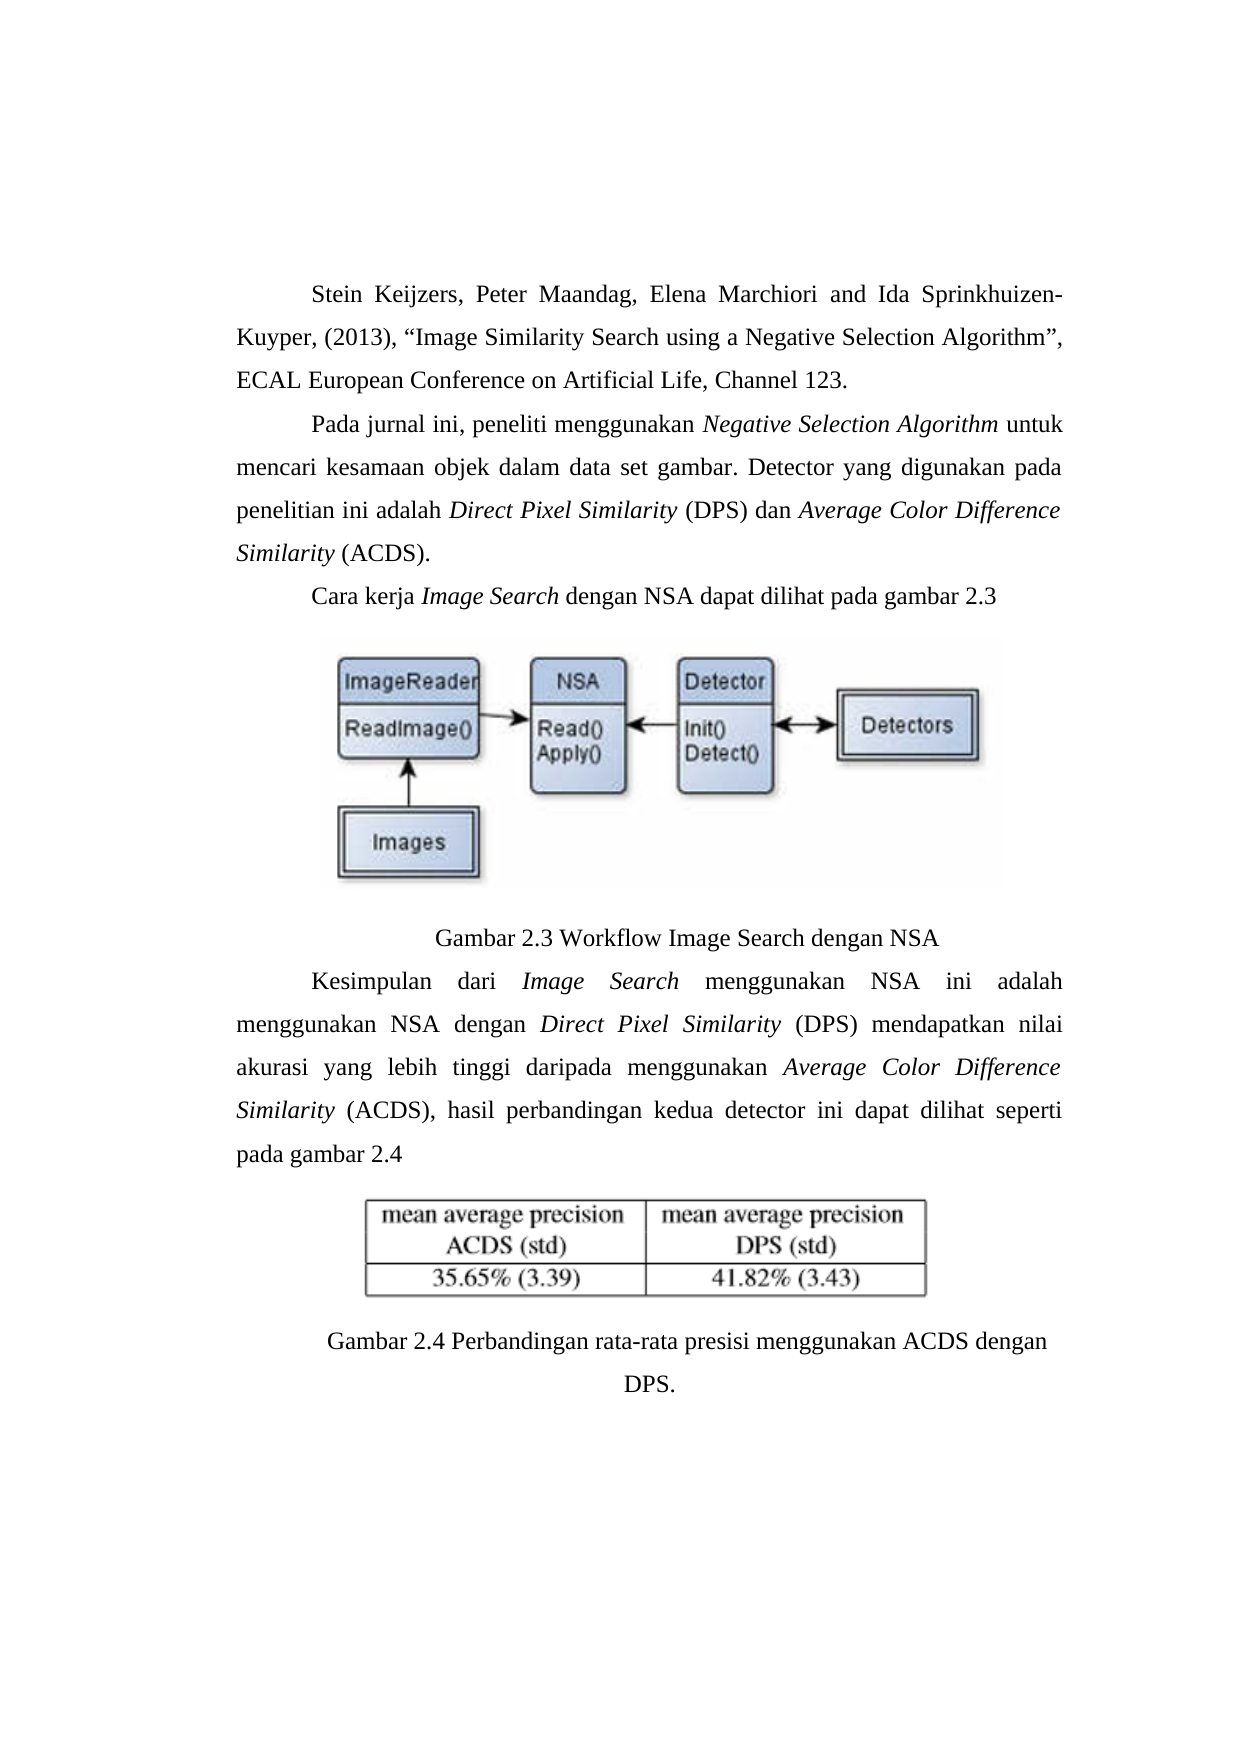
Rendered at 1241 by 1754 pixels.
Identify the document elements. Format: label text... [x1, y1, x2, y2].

text Kesimpulan dari Image Search menggunakan NSA ini adalah menggunakan NSA dengan Direct Pixel Similarity (DPS) mendapatkan nilai akurasi yang lebih tinggi daripada menggunakan Average Color Difference Similarity (ACDS), hasil perbandingan kedua detector ini dapat dilihat seperti pada gambar 2.4 [236, 966, 1063, 1167]
text Gambar 2.3 Workflow Image Search dengan NSA [236, 923, 1063, 952]
picture [348, 1181, 951, 1312]
text Pada jurnal ini, peneliti menggunakan Negative Selection Algorithm untuk mencari kesamaan objek dalam data set gambar. Detector yang digunakan pada penelitian ini adalah Direct Pixel Similarity (DPS) dan Average Color Difference Similarity (ACDS). [236, 409, 1063, 567]
text Gambar 2.4 Perbandingan rata-rata presisi menggunakan ACDS dengan DPS. [236, 1326, 1063, 1398]
text Cara kerja Image Search dengan NSA dapat dilihat pada gambar 2.3 [236, 581, 1063, 610]
picture [311, 624, 1005, 909]
text Stein Keijzers, Peter Maandag, Elena Marchiori and Ida Sprinkhuizen-Kuyper, (2013), “Image Similarity Search using a Negative Selection Algorithm”, ECAL European Conference on Artificial Life, Channel 123. [236, 279, 1063, 394]
